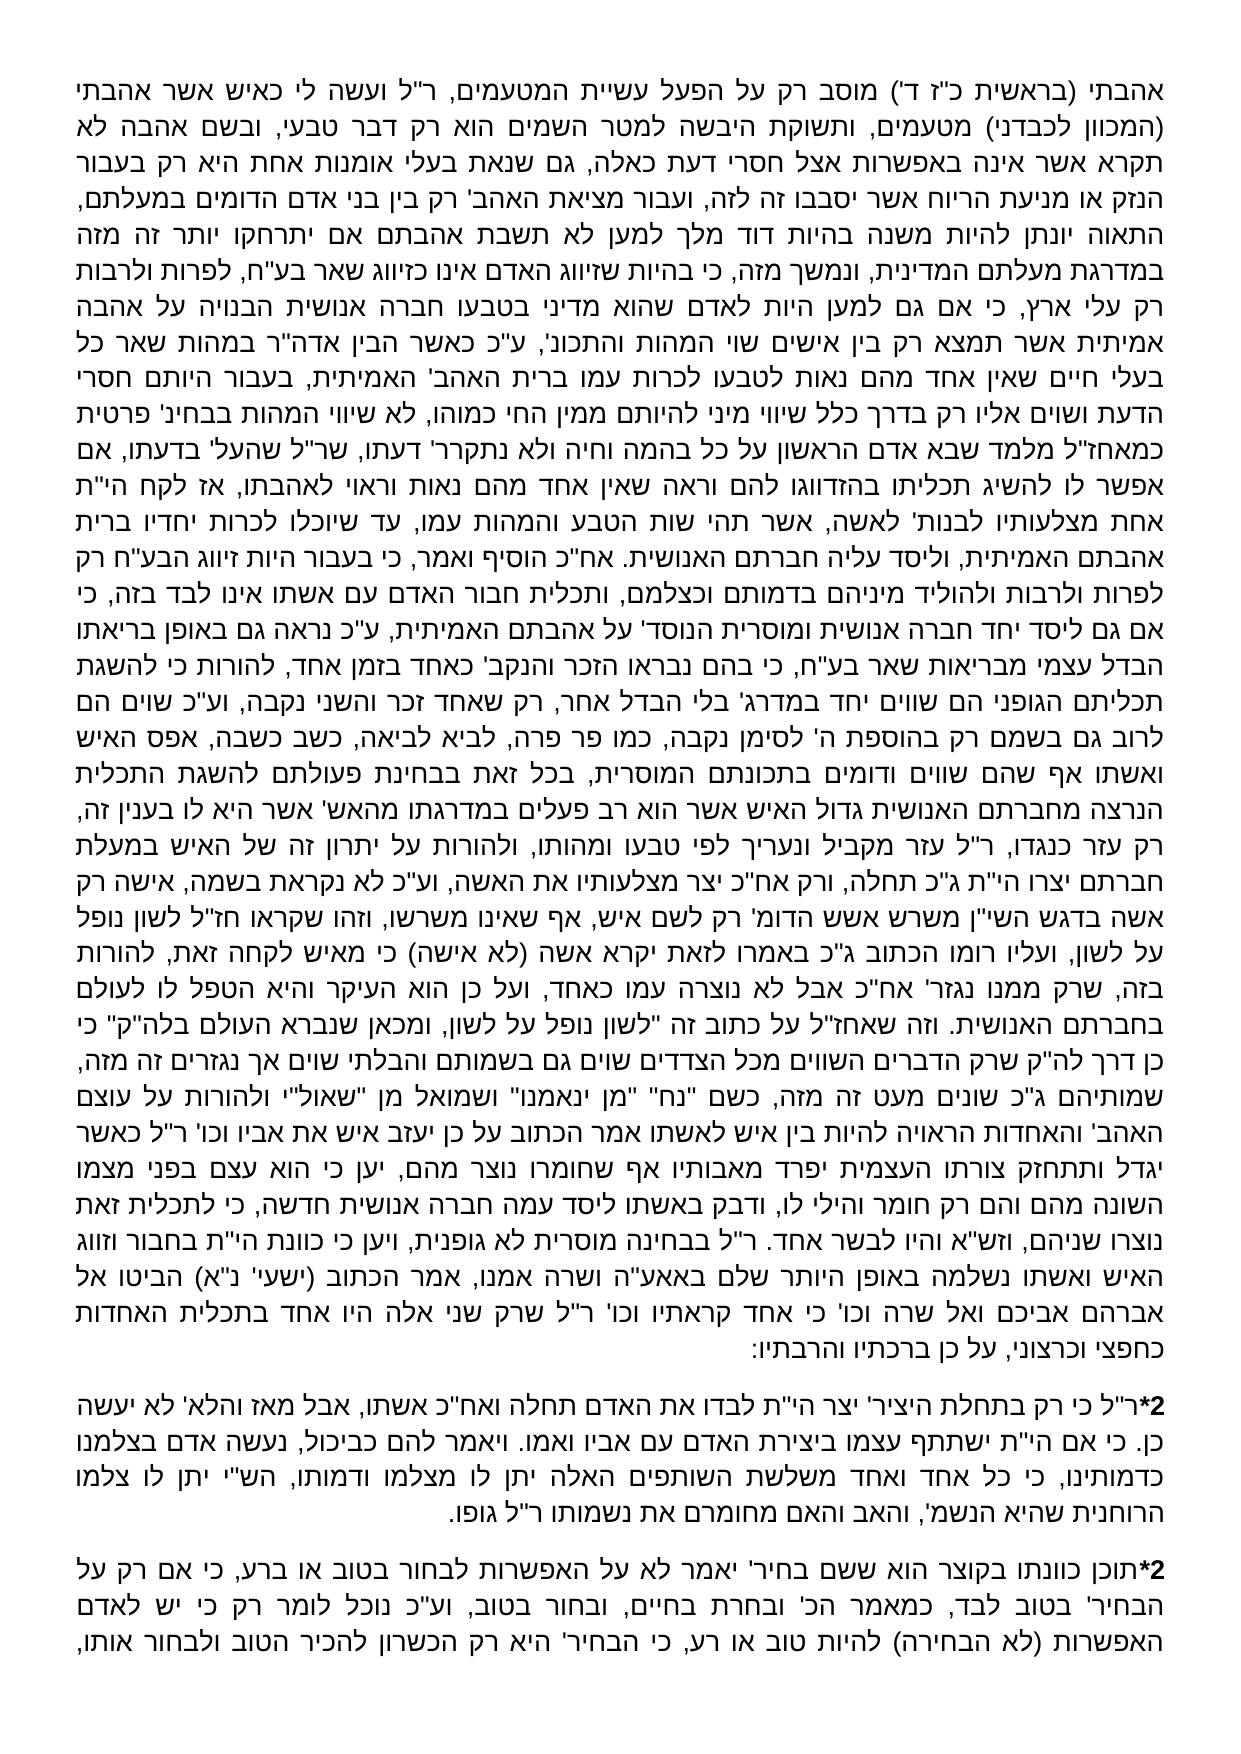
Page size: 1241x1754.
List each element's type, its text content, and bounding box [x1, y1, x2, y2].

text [75, 75, 1165, 1364]
text 2*ר"ל כי רק בתחלת היציר' יצר הי"ת לבדו את האדם תחלה ואח"כ אשתו, אבל מאז והלא' לא יעשה כן. כי אם הי"ת ישתתף עצמו ביצירת האדם עם אביו ואמו. ויאמר להם כביכול, נעשה אדם בצלמנו כדמותינו, כי כל אחד ואחד משלשת השותפים האלה יתן לו מצלמו ודמותו, הש"י יתן לו צלמו הרוחנית שהיא הנשמ', והאב והאם מחומרם את נשמותו ר"ל גופו. [75, 1389, 1165, 1529]
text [75, 1554, 1165, 1657]
